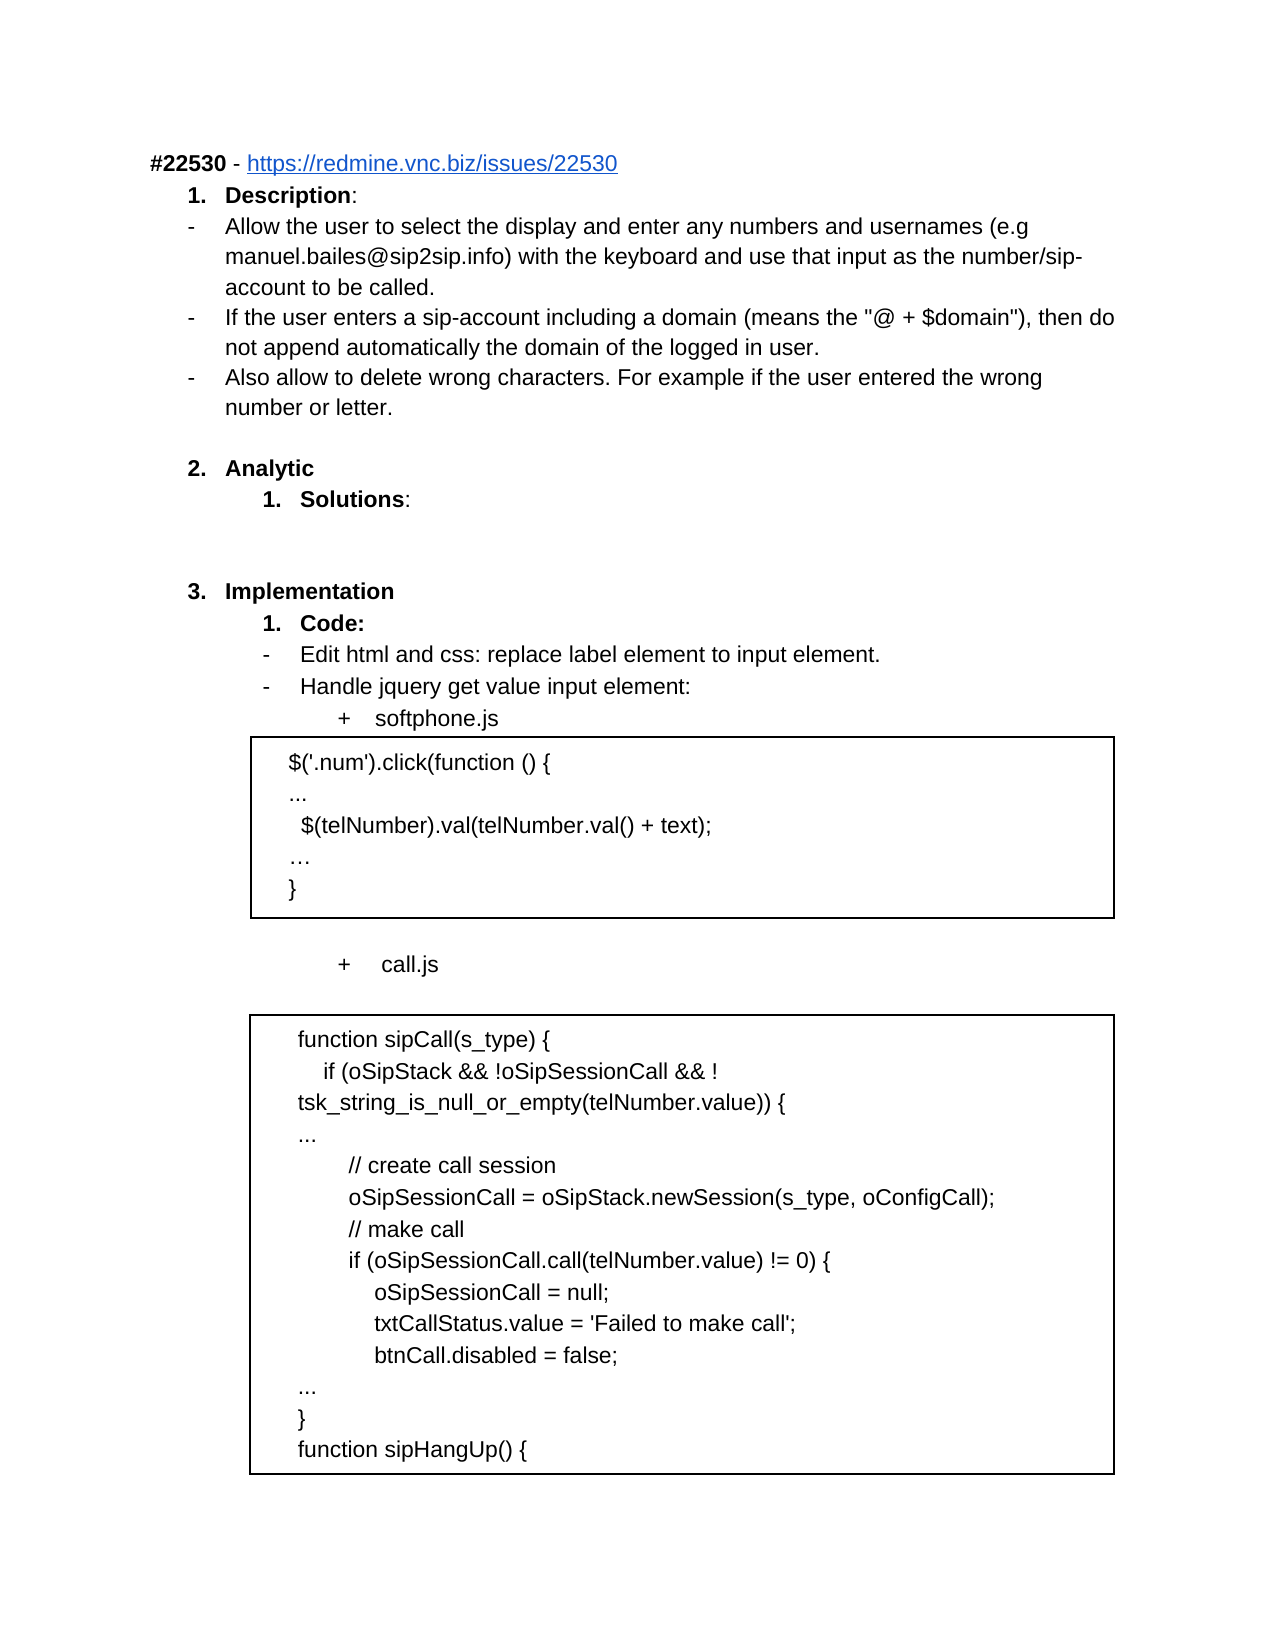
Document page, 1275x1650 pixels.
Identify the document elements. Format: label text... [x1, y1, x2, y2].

list call.js [337, 951, 1125, 977]
table_header $('.num').click(function () { ... $(telNumber).val(telNumber.val() + text); … } [252, 738, 1113, 917]
list softphone.js [337, 704, 1125, 731]
list Implementation [187, 578, 1125, 605]
list Solutions: [262, 486, 1125, 513]
list Handle jquery get value input element: [262, 673, 1125, 699]
list If the user enters a sip-account including a domain (means the "@ + $domain"), then do not append automatically the domain of the logged in user. [187, 304, 1125, 360]
text #22530 - https://redmine.vnc.biz/issues/22530 [150, 150, 1125, 176]
list Also allow to delete wrong characters. For example if the user entered the wrong number or letter. [187, 364, 1125, 421]
list Edit html and css: replace label element to input element. [262, 641, 1125, 668]
list Allow the user to select the display and enter any numbers and usernames (e.g manuel.bailes@sip2sip.info) with the keyboard and use that input as the number/sip-account to be called. [187, 213, 1125, 300]
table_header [251, 1016, 1113, 1473]
list Description: [187, 182, 1125, 208]
list Analytic [187, 455, 1125, 481]
list Code: [262, 610, 1125, 636]
